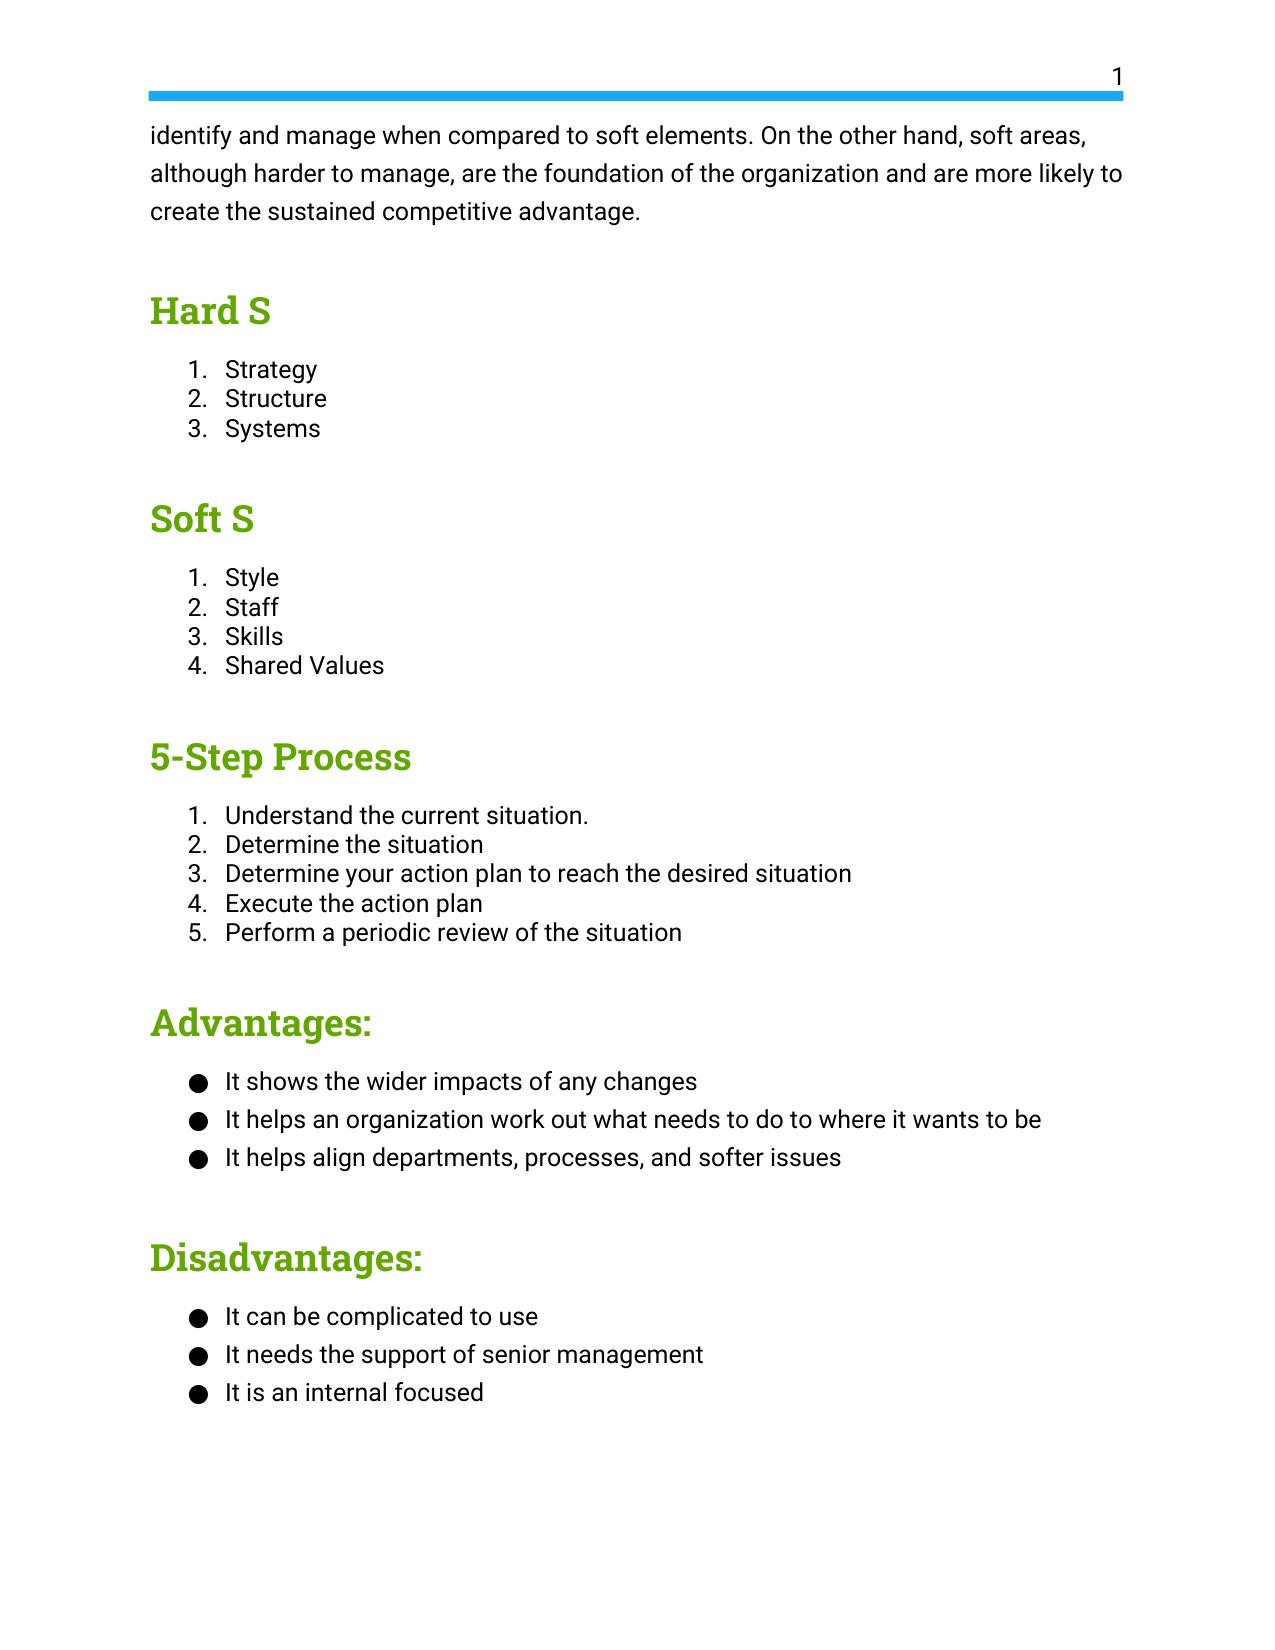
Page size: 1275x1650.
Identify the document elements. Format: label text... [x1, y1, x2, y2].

list Execute the action plan [187, 889, 1125, 918]
subtitle Hard S [150, 285, 1125, 334]
list Staff [187, 593, 1125, 622]
subtitle 5-Step Process [150, 731, 1125, 780]
list Understand the current situation. [187, 801, 1125, 830]
list Skills [187, 622, 1125, 651]
list Shared Values [187, 651, 1125, 681]
list Determine your action plan to reach the desired situation [187, 859, 1125, 889]
list Systems [187, 414, 1125, 443]
list It helps align departments, processes, and softer issues [187, 1144, 1125, 1173]
subtitle Disadvantages: [150, 1232, 1125, 1281]
list Strategy [187, 355, 1125, 385]
subtitle Soft S [150, 493, 1125, 543]
list Style [187, 563, 1125, 593]
list Structure [187, 385, 1125, 414]
list It shows the wider impacts of any changes [187, 1068, 1125, 1097]
subtitle Advantages: [150, 997, 1125, 1047]
list It needs the support of senior management [187, 1340, 1125, 1369]
list It can be complicated to use [187, 1302, 1125, 1331]
list Perform a periodic review of the situation [187, 918, 1125, 947]
picture [148, 91, 1124, 101]
list It helps an organization work out what needs to do to where it wants to be [187, 1106, 1125, 1135]
list Determine the situation [187, 830, 1125, 859]
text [150, 121, 1125, 226]
list It is an internal focused [187, 1378, 1125, 1407]
